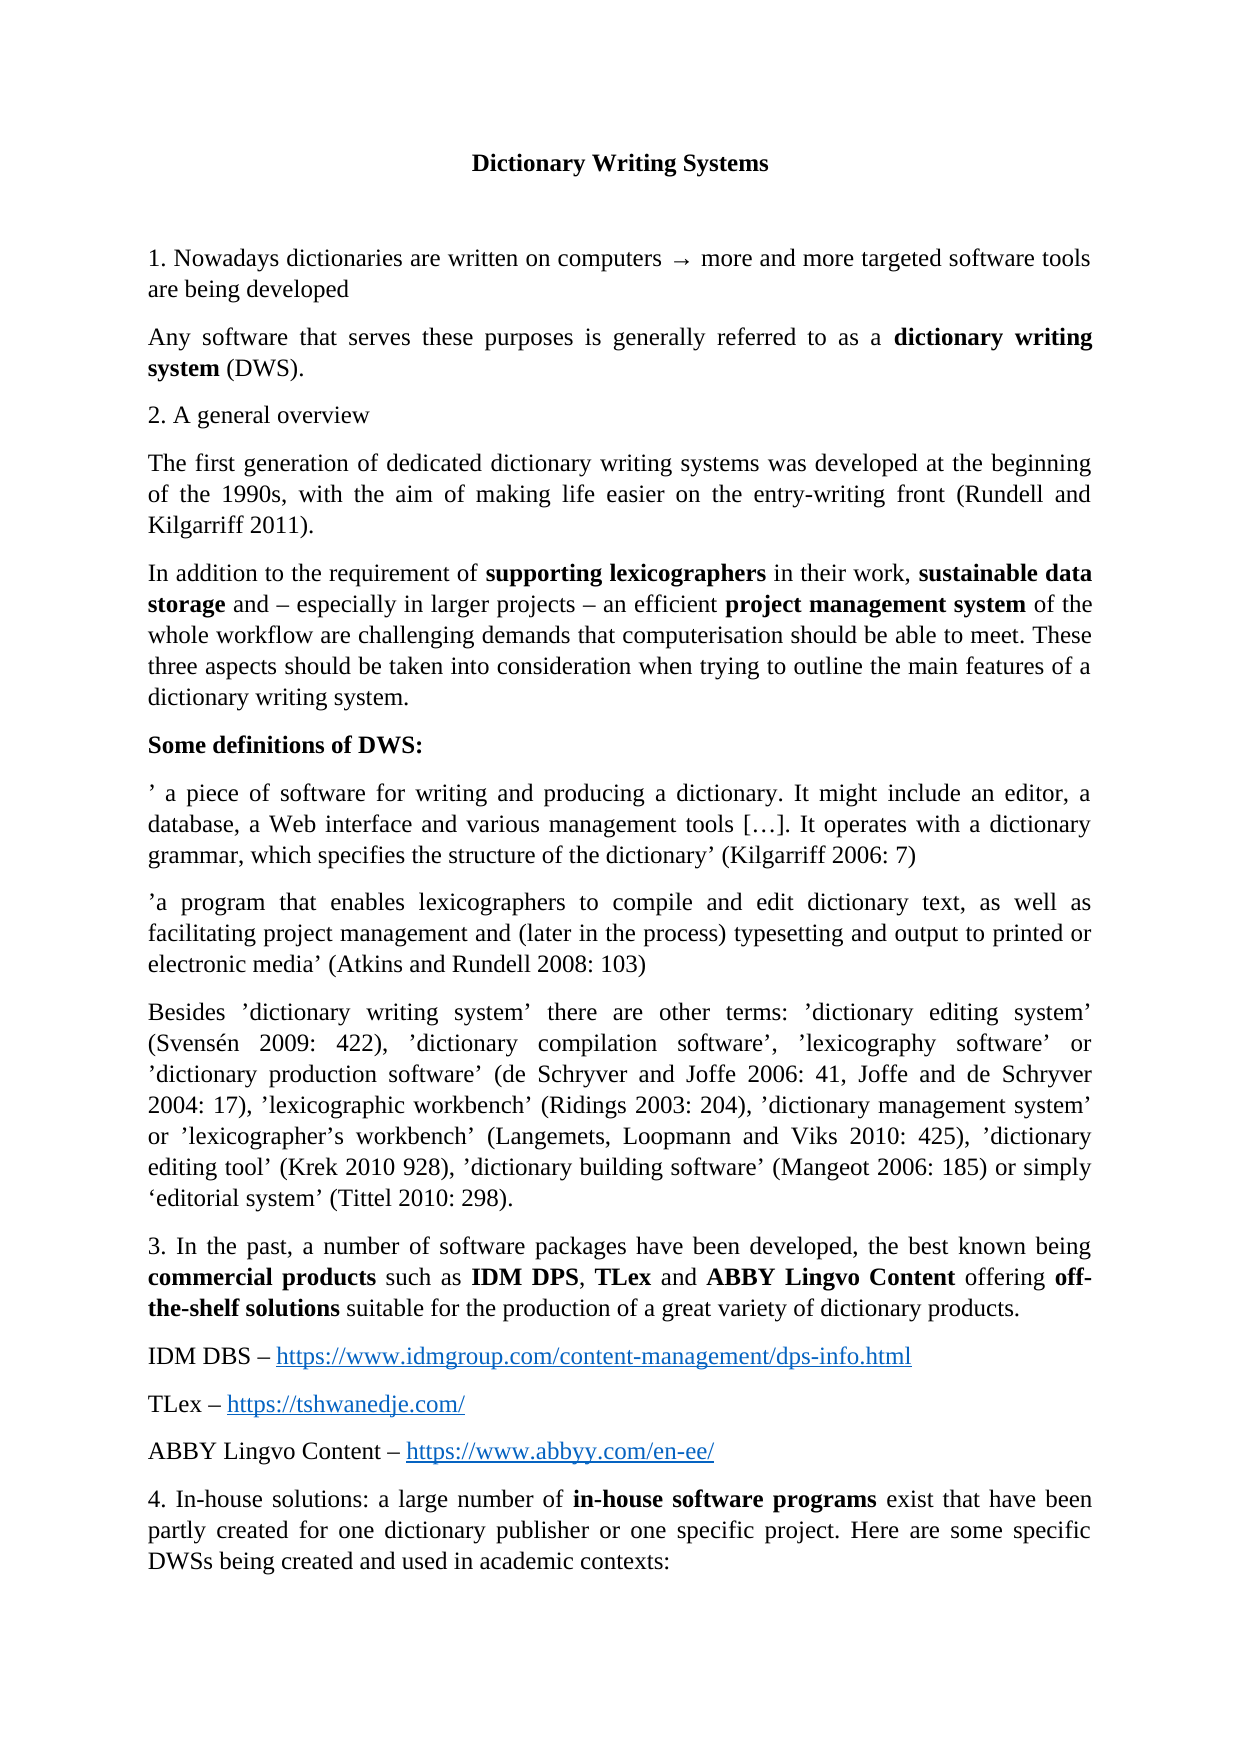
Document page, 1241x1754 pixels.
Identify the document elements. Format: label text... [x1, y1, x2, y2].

text Dictionary Writing Systems [148, 148, 1093, 176]
text ’a program that enables lexicographers to compile and edit dictionary text, as well as facilitating project management and (later in the process) typesetting and output to printed or electronic media’ (Atkins and Rundell 2008: 103) [148, 887, 1093, 978]
text Any software that serves these purposes is generally referred to as a dictionary writing system (DWS). [148, 322, 1093, 382]
text 1. Nowadays dictionaries are written on computers → more and more targeted software tools are being developed [148, 243, 1093, 303]
text IDM DBS – https://www.idmgroup.com/content-management/dps-info.html [148, 1341, 1093, 1370]
text 3. In the past, a number of software packages have been developed, the best known being commercial products such as IDM DPS, TLex and ABBY Lingvo Content offering off-the-shelf solutions suitable for the production of a great variety of dictionary products. [148, 1231, 1093, 1322]
text ABBY Lingvo Content – https://www.abbyy.com/en-ee/ [148, 1436, 1093, 1465]
text TLex – https://tshwanedje.com/ [148, 1389, 1093, 1417]
text Besides ’dictionary writing system’ there are other terms: ’dictionary editing system’ (Svensén 2009: 422), ’dictionary compilation software’, ’lexicography software’ or ’dictionary production software’ (de Schryver and Joffe 2006: 41, Joffe and de Schryver 2004: 17), ’lexicographic workbench’ (Ridings 2003: 204), ’dictionary management system’ or ’lexicographer’s workbench’ (Langemets, Loopmann and Viks 2010: 425), ’dictionary editing tool’ (Krek 2010 928), ’dictionary building software’ (Mangeot 2006: 185) or simply ‘editorial system’ (Tittel 2010: 298). [148, 997, 1093, 1212]
text Some definitions of DWS: [148, 730, 1093, 759]
text ’ a piece of software for writing and producing a dictionary. It might include an editor, a database, a Web interface and various management tools […]. It operates with a dictionary grammar, which specifies the structure of the dictionary’ (Kilgarriff 2006: 7) [148, 778, 1093, 868]
text In addition to the requirement of supporting lexicographers in their work, sustainable data storage and – especially in larger projects – an efficient project management system of the whole workflow are challenging demands that computerisation should be able to meet. These three aspects should be taken into consideration when trying to outline the main features of a dictionary writing system. [148, 558, 1093, 711]
text 4. In-house solutions: a large number of in-house software programs exist that have been partly created for one dictionary publisher or one specific project. Here are some specific DWSs being created and used in academic contexts: [148, 1484, 1093, 1575]
text 2. A general overview [148, 401, 1093, 429]
text The first generation of dedicated dictionary writing systems was developed at the beginning of the 1990s, with the aim of making life easier on the entry-writing front (Rundell and Kilgarriff 2011). [148, 448, 1093, 539]
